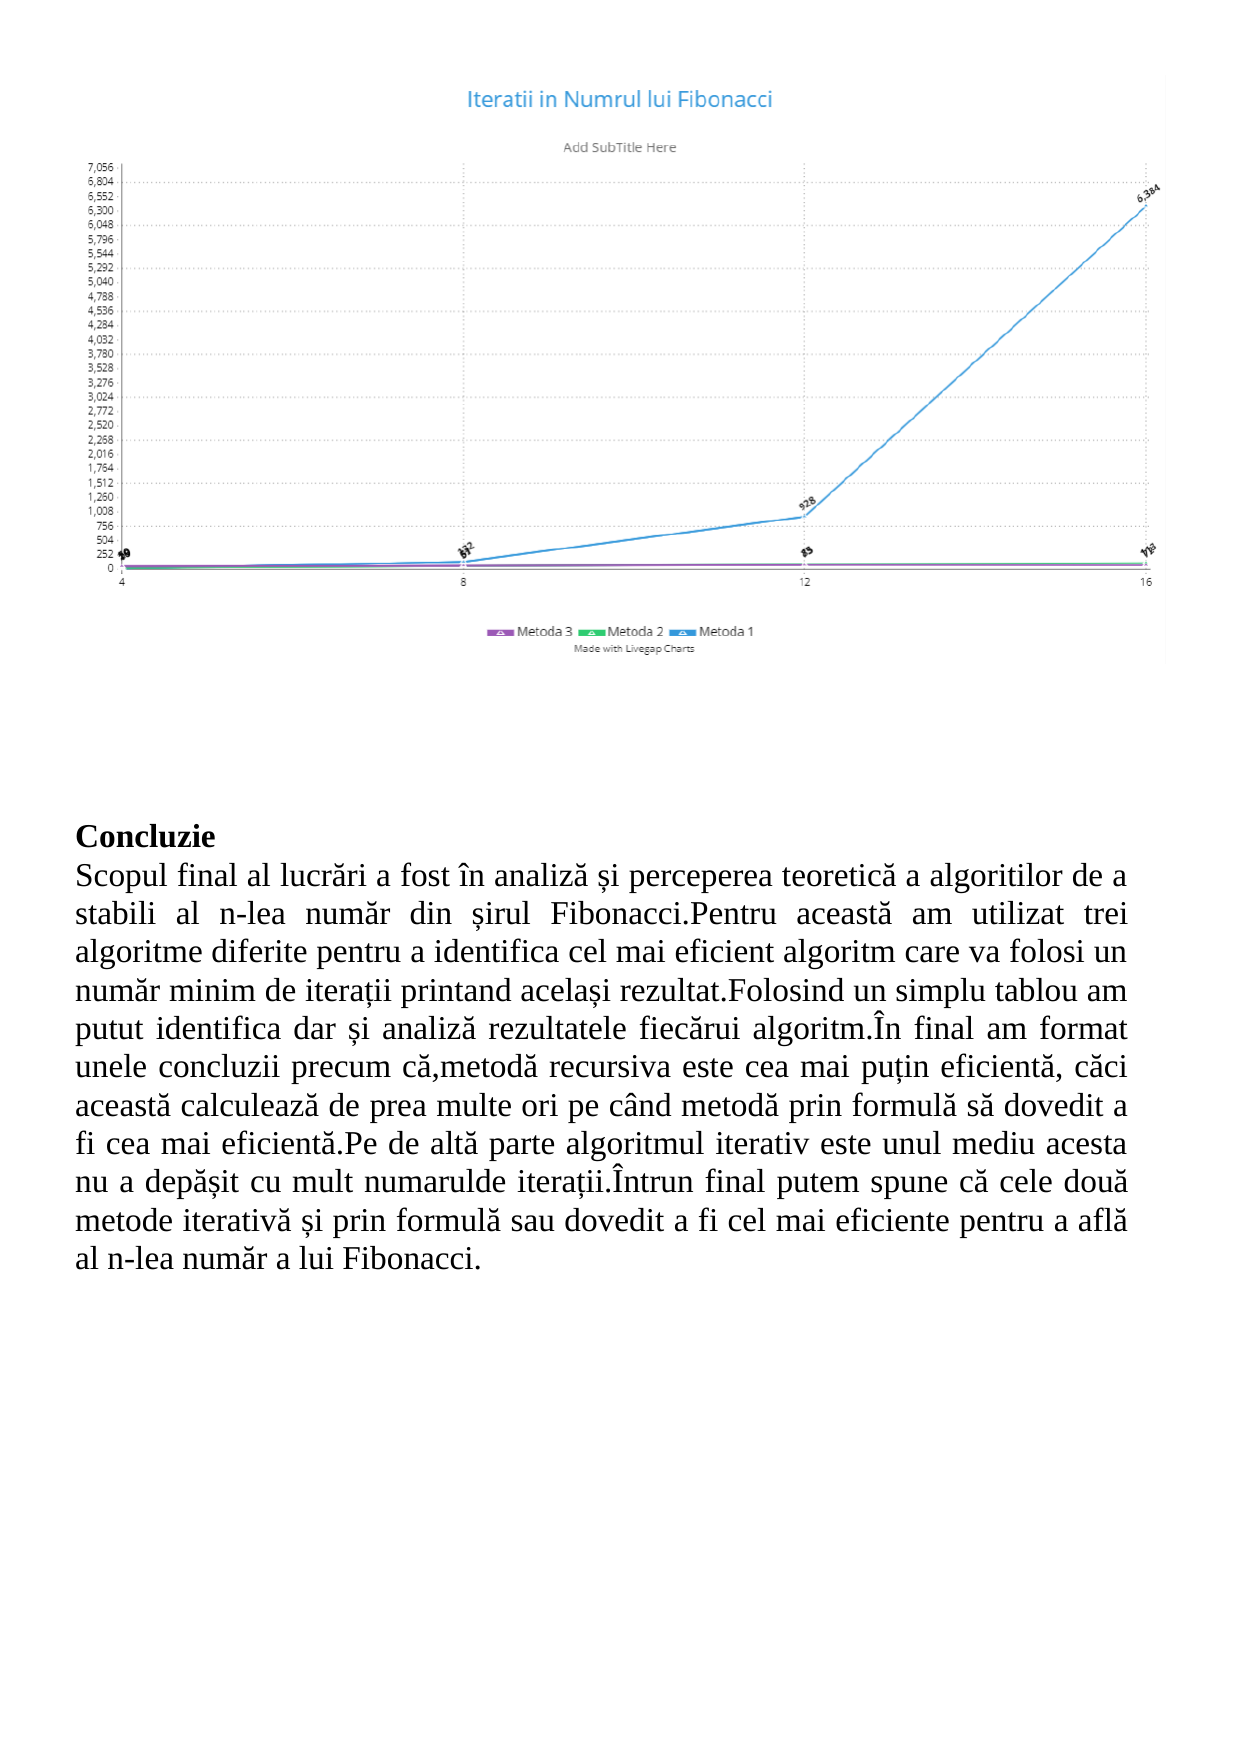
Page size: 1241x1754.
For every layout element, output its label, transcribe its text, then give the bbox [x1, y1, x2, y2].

picture [75, 75, 1166, 664]
text Concluzie [75, 817, 1129, 855]
